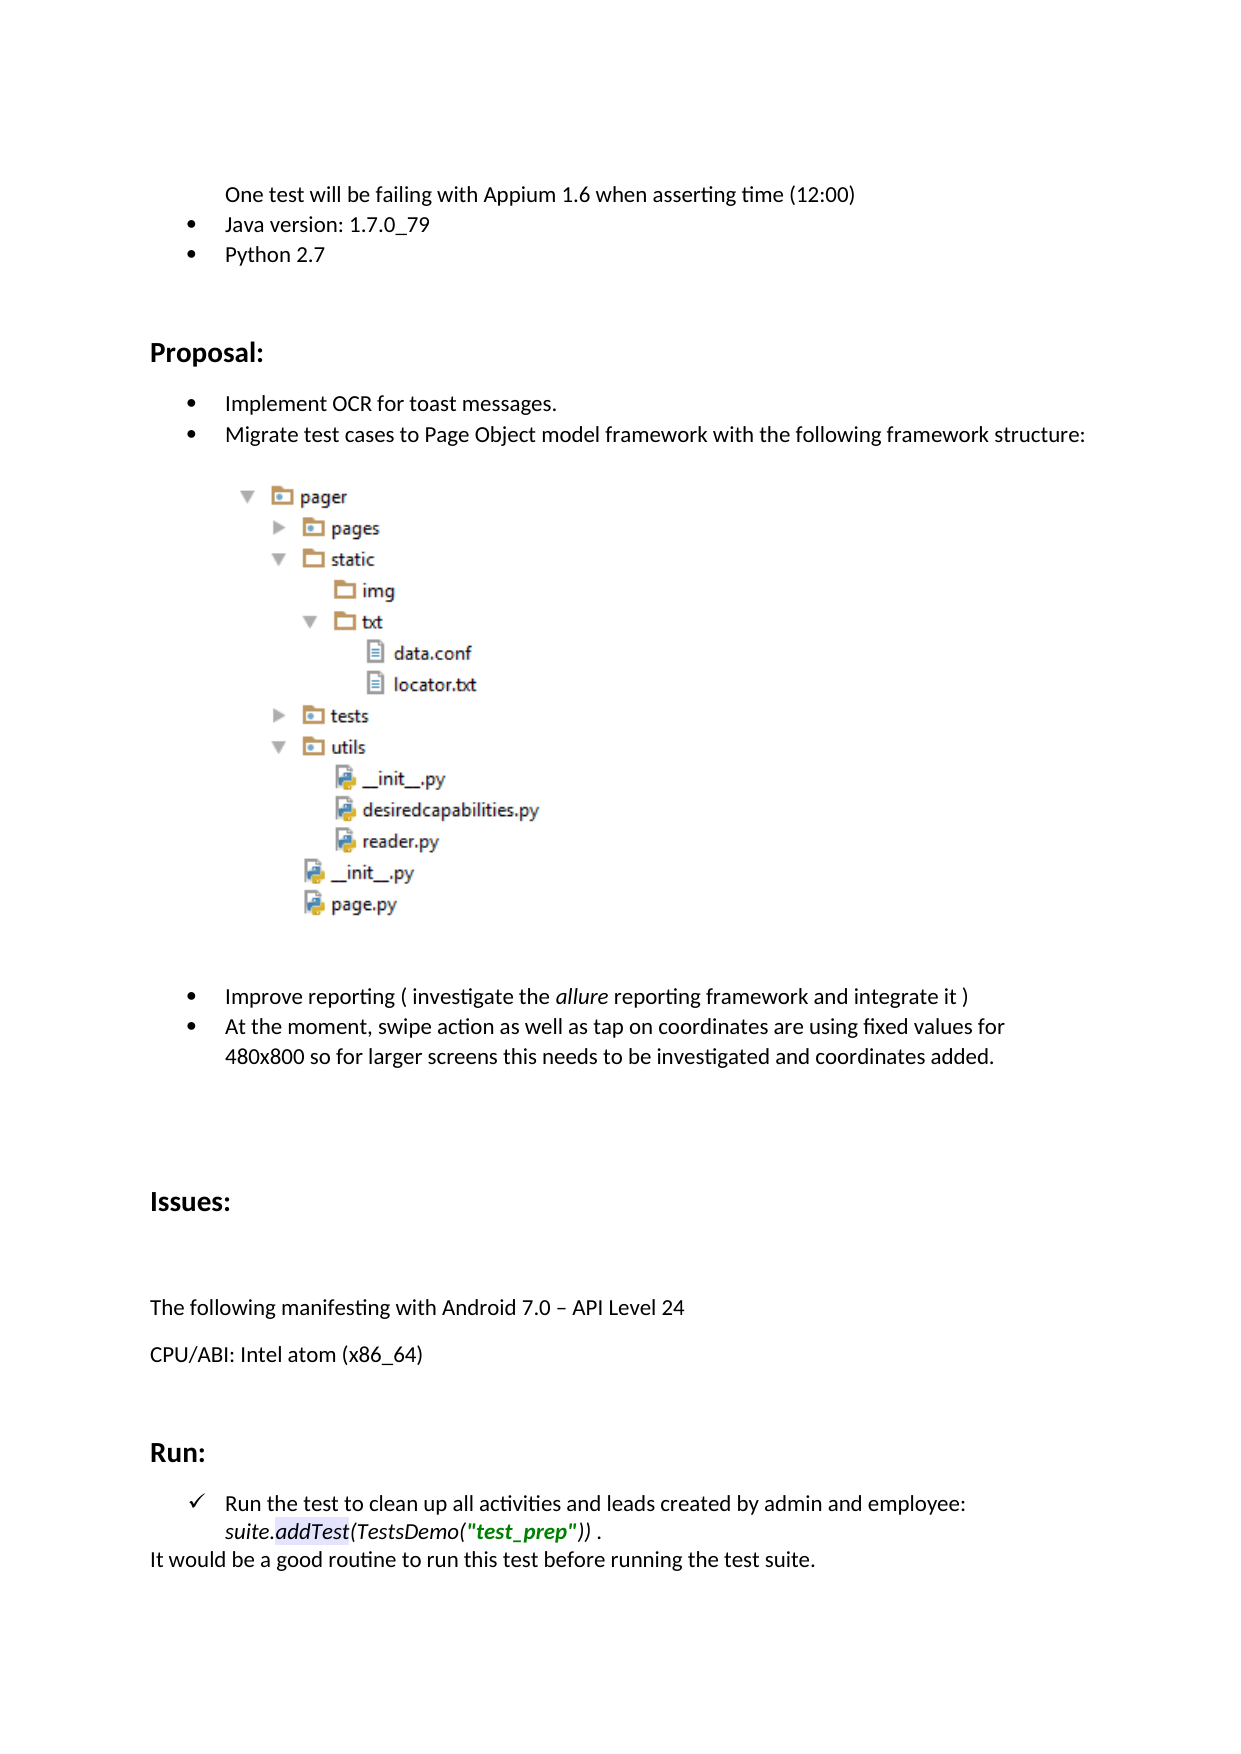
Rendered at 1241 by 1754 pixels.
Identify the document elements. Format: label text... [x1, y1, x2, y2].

list Java version: 1.7.0_79 [187, 210, 1090, 238]
list Improve reporting ( investigate the allure reporting framework and integrate it ) [187, 982, 1090, 1010]
text The following manifesting with Android 7.0 – API Level 24 [150, 1293, 1090, 1321]
list One test will be failing with Appium 1.6 when asserting time (12:00) [225, 180, 1090, 208]
text Proposal: [150, 334, 1090, 370]
text Run: [150, 1434, 1090, 1469]
text It would be a good routine to run this test before running the test suite. [150, 1545, 1090, 1573]
list Run the test to clean up all activities and leads created by admin and employee: suite.addTest(TestsDemo("test_prep")) . [187, 1489, 1090, 1545]
list Migrate test cases to Page Object model framework with the following framework structure: [187, 420, 1090, 448]
list Python 2.7 [187, 241, 1090, 269]
list At the moment, swipe action as well as tap on coordinates are using fixed values for 480x800 so for larger screens this needs to be investigated and coordinates added. [187, 1012, 1090, 1070]
list Implement OCR for toast messages. [187, 389, 1090, 417]
picture [225, 480, 608, 920]
text Issues: [150, 1183, 1090, 1218]
text CPU/ABI: Intel atom (x86_64) [150, 1340, 1090, 1368]
